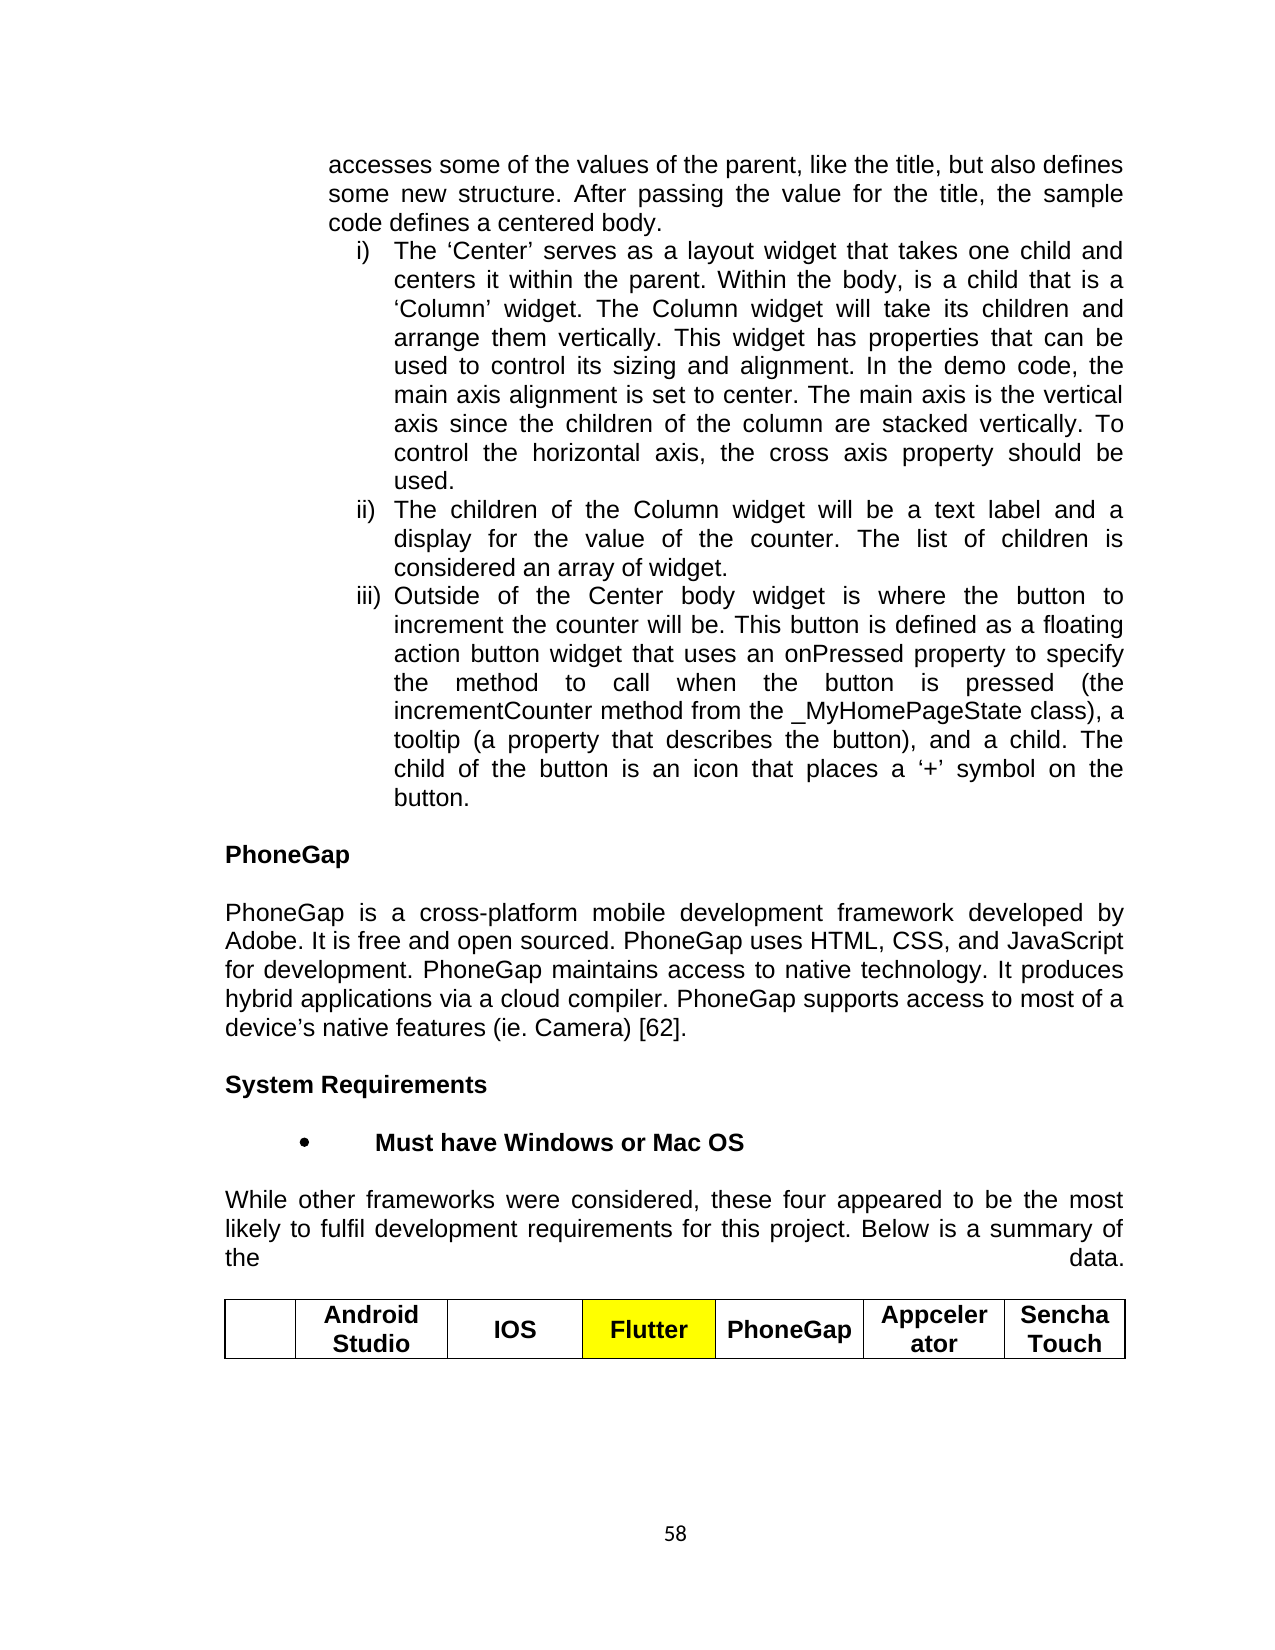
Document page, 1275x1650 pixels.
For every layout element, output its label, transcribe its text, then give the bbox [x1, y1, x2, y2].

list The ‘Center’ serves as a layout widget that takes one child and centers it within the parent. Within the body, is a child that is a ‘Column’ widget. The Column widget will take its children and arrange them vertically. This widget has properties that can be used to control its sizing and alignment. In the demo code, the main axis alignment is set to center. The main axis is the vertical axis since the children of the column are stacked vertically. To control the horizontal axis, the cross axis property should be used. [356, 236, 1125, 495]
text PhoneGap is a cross-platform mobile development framework developed by Adobe. It is free and open sourced. PhoneGap uses HTML, CSS, and JavaScript for development. PhoneGap maintains access to native technology. It produces hybrid applications via a cloud compiler. PhoneGap supports access to most of a device’s native features (ie. Camera) [62]. [225, 897, 1125, 1041]
text While other frameworks were considered, these four appeared to be the most likely to fulfil development requirements for this project. Below is a summary of the data. [225, 1156, 1125, 1299]
list Must have Windows or Mac OS [300, 1127, 1125, 1156]
text System Requirements [225, 1070, 1125, 1099]
table_header PhoneGap [716, 1300, 863, 1358]
table_header Sencha Touch [1005, 1300, 1124, 1358]
list The children of the Column widget will be a text label and a display for the value of the counter. The list of children is considered an array of widget. [356, 495, 1125, 581]
table_header IOS [448, 1300, 582, 1358]
table_header Appcelerator [864, 1300, 1004, 1358]
table_header [226, 1300, 295, 1358]
table_header Android Studio [296, 1300, 447, 1358]
list Outside of the Center body widget is where the button to increment the counter will be. This button is defined as a floating action button widget that uses an onPressed property to specify the method to call when the button is pressed (the incrementCounter method from the _MyHomePageState class), a tooltip (a property that describes the button), and a child. The child of the button is an icon that places a ‘+’ symbol on the button. [356, 581, 1125, 811]
text PhoneGap [225, 840, 1125, 869]
table_header Flutter [583, 1300, 715, 1358]
